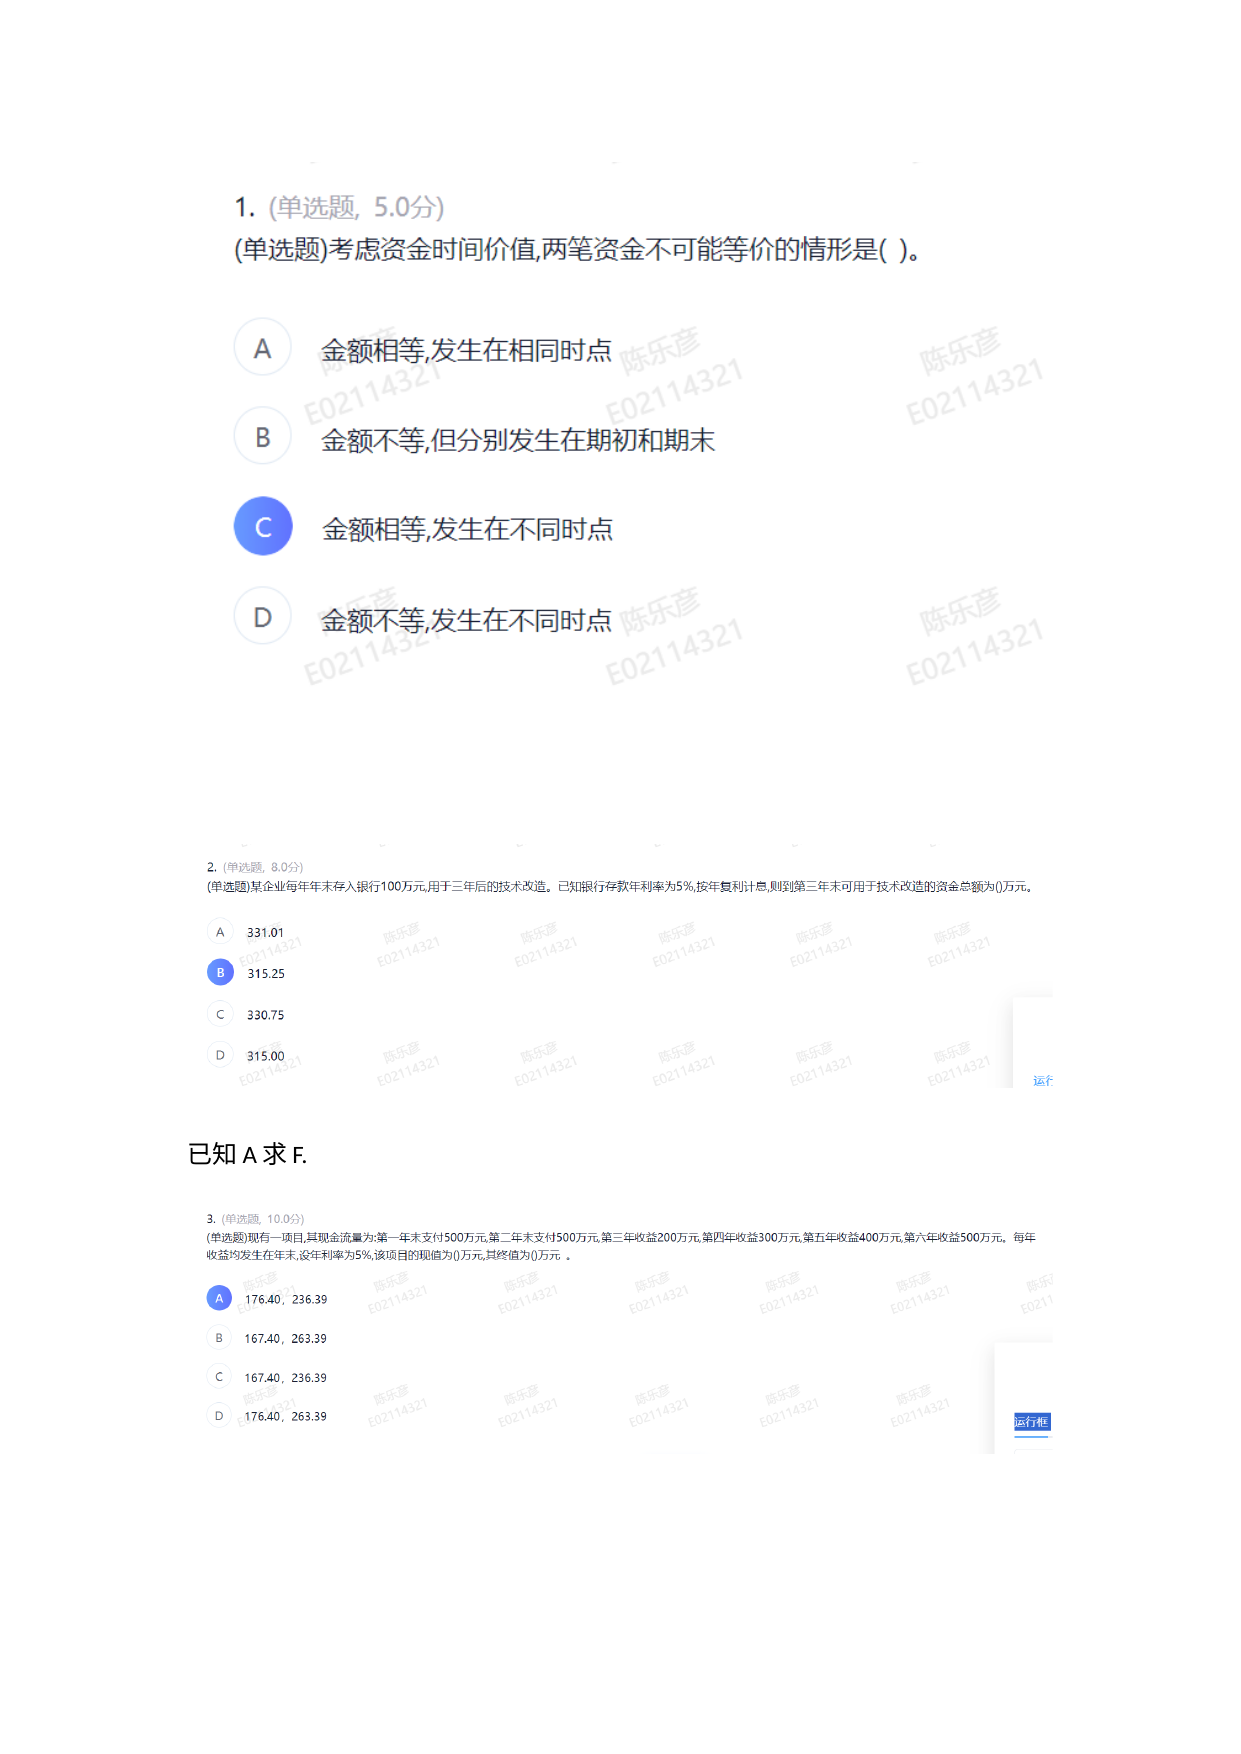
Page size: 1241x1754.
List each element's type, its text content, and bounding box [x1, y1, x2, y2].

picture [187, 162, 1053, 695]
picture [187, 844, 1053, 1088]
picture [187, 1202, 1053, 1454]
text 已知A求F. [187, 1120, 1053, 1185]
